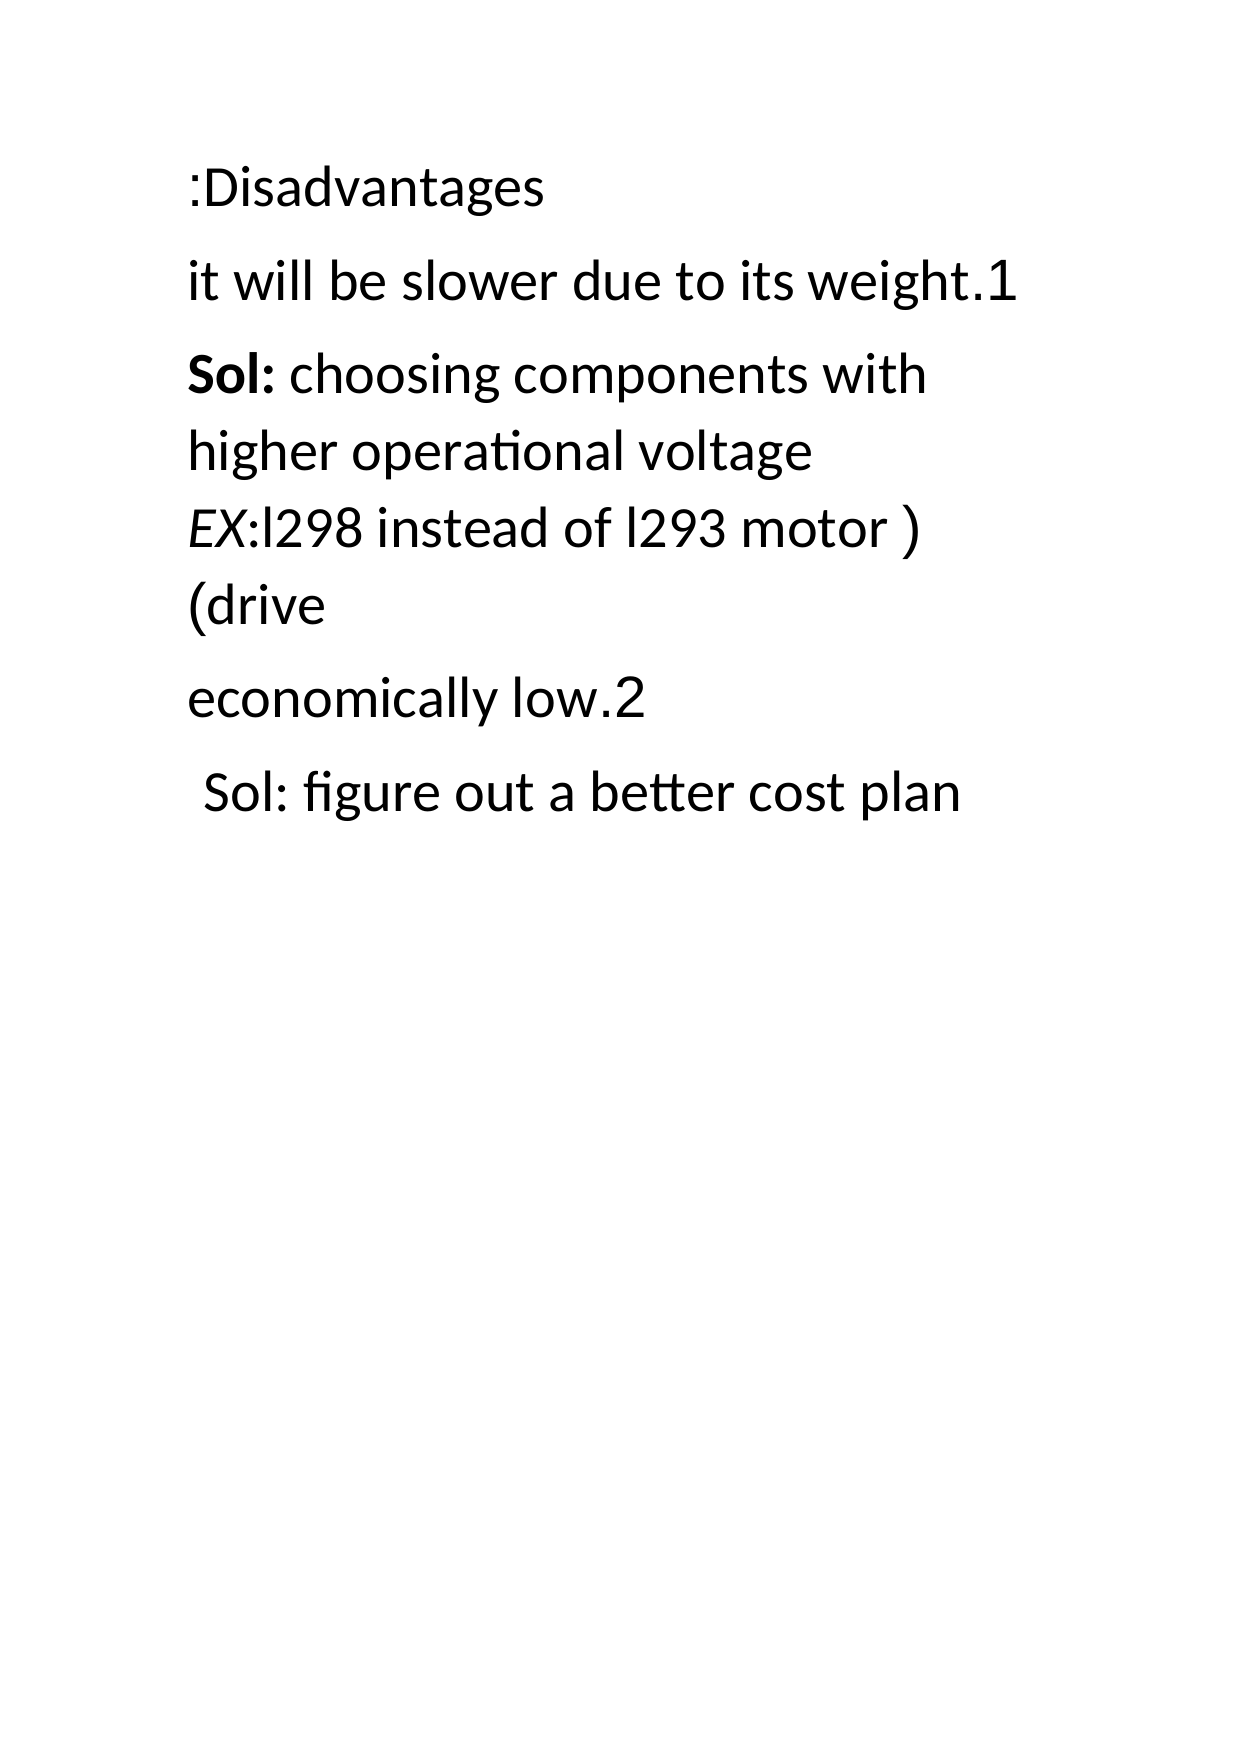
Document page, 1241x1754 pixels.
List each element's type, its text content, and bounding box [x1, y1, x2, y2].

text 2.economically low [187, 661, 1053, 732]
text 1.it will be slower due to its weight [187, 243, 1053, 315]
text Disadvantages: [187, 150, 1053, 221]
text Sol: figure out a better cost plan [187, 754, 1053, 826]
text Sol: choosing components with higher operational voltage (EX:l298 instead of l293 motor drive) [187, 337, 1053, 639]
